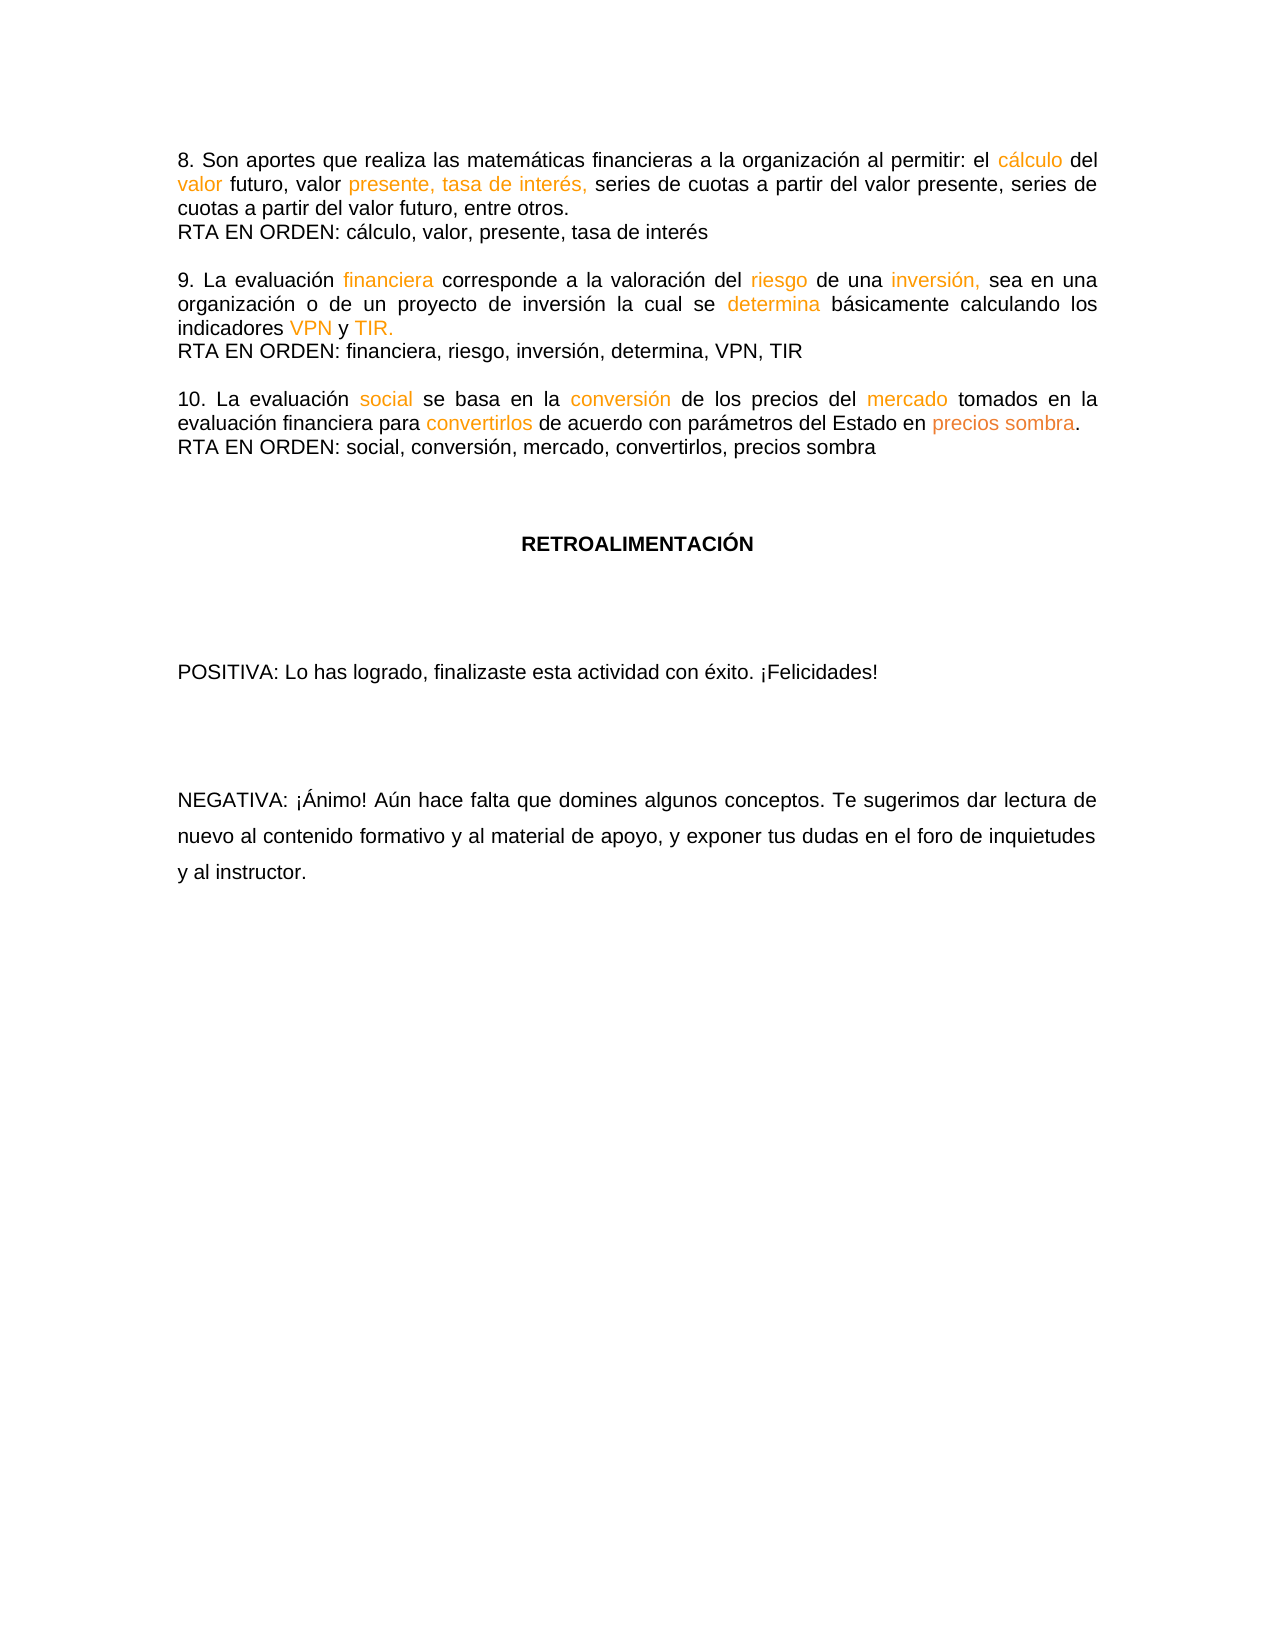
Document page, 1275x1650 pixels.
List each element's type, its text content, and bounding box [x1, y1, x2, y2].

text NEGATIVA: ¡Ánimo! Aún hace falta que domines algunos conceptos. Te sugerimos dar lectura de nuevo al contenido formativo y al material de apoyo, y exponer tus dudas en el foro de inquietudes y al instructor. [177, 788, 1098, 884]
text RTA EN ORDEN: financiera, riesgo, inversión, determina, VPN, TIR [177, 339, 1098, 363]
text 8. Son aportes que realiza las matemáticas financieras a la organización al permitir: el cálculo del valor futuro, valor presente, tasa de interés, series de cuotas a partir del valor presente, series de cuotas a partir del valor futuro, entre otros. [177, 148, 1098, 219]
text RTA EN ORDEN: cálculo, valor, presente, tasa de interés [177, 219, 1098, 243]
text 10. La evaluación social se basa en la conversión de los precios del mercado tomados en la evaluación financiera para convertirlos de acuerdo con parámetros del Estado en precios sombra. [177, 387, 1098, 435]
text RETROALIMENTACIÓN [177, 532, 1098, 556]
text 9. La evaluación financiera corresponde a la valoración del riesgo de una inversión, sea en una organización o de un proyecto de inversión la cual se determina básicamente calculando los indicadores VPN y TIR. [177, 267, 1098, 339]
text RTA EN ORDEN: social, conversión, mercado, convertirlos, precios sombra [177, 435, 1098, 459]
text POSITIVA: Lo has logrado, finalizaste esta actividad con éxito. ¡Felicidades! [177, 660, 1098, 684]
